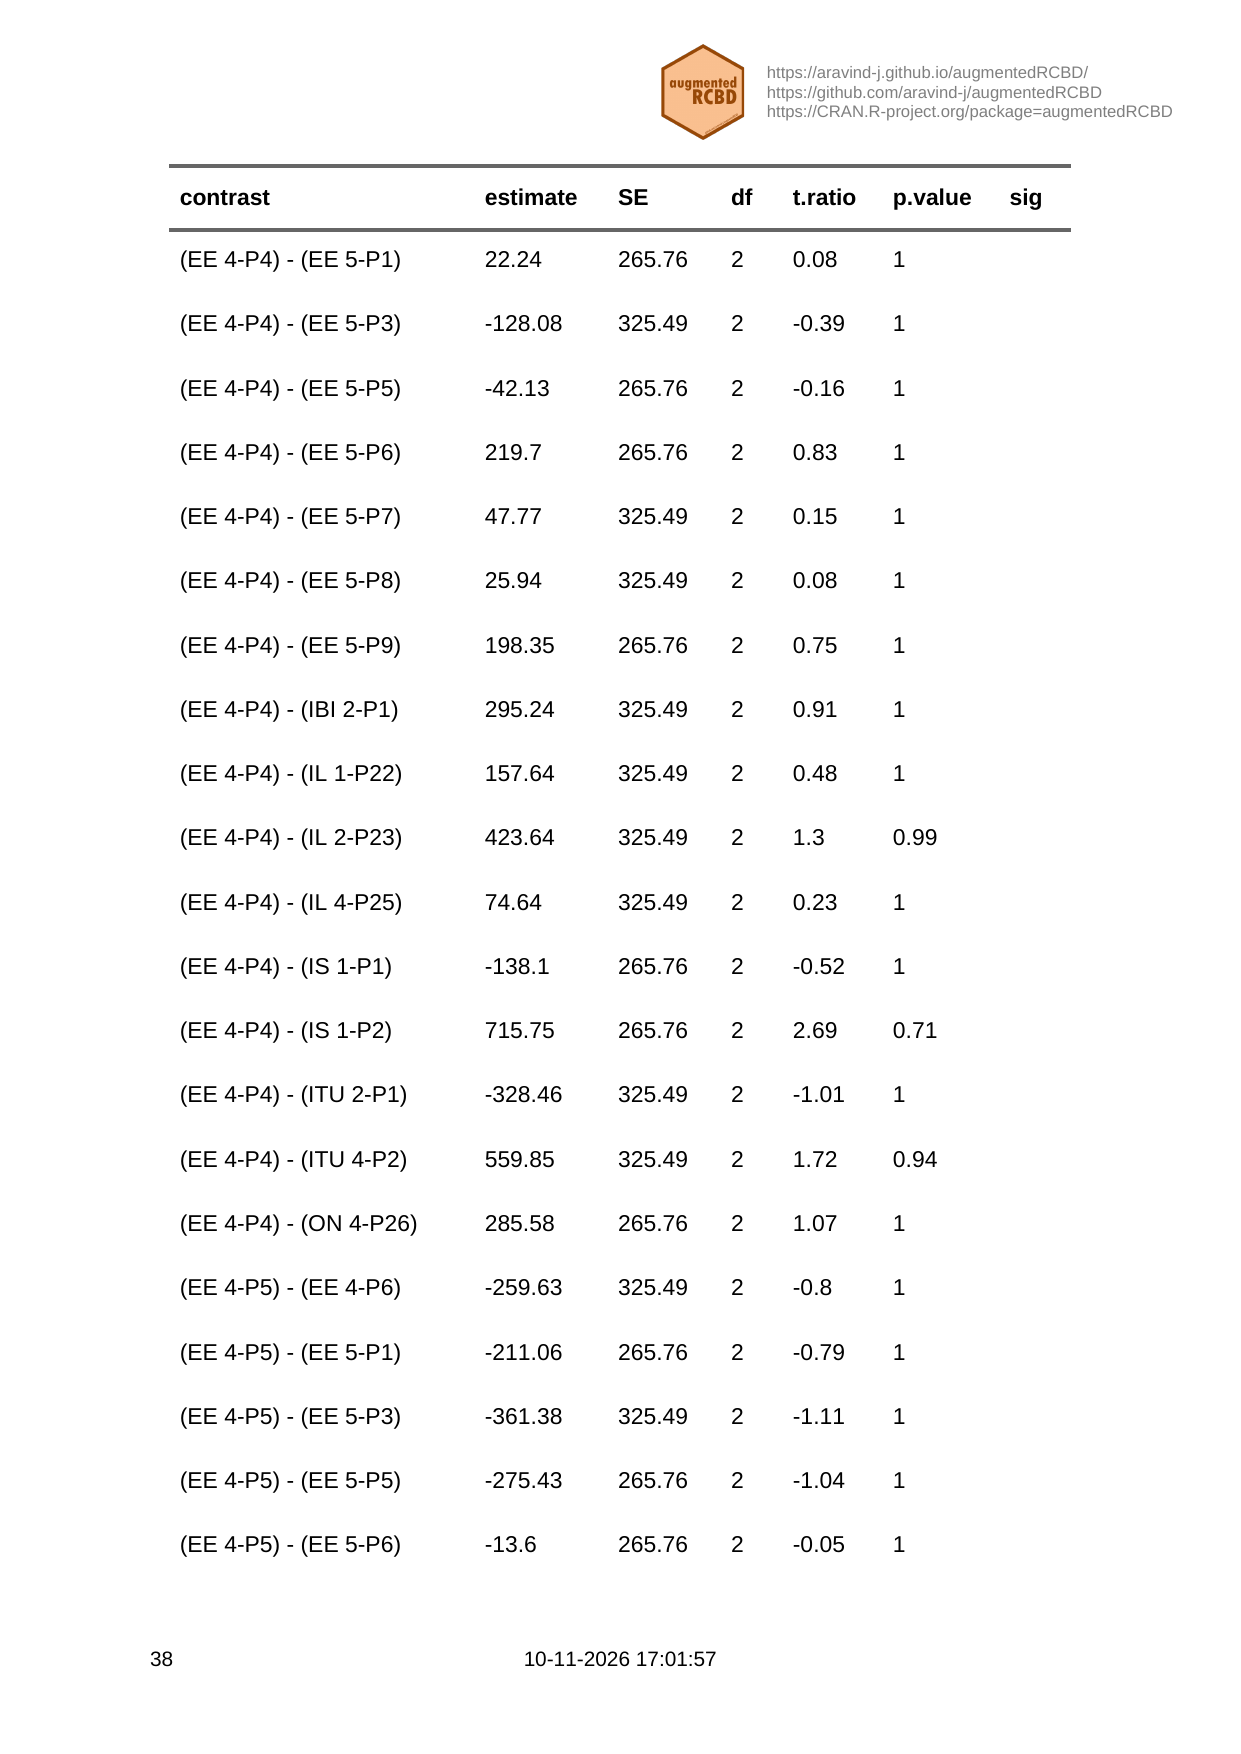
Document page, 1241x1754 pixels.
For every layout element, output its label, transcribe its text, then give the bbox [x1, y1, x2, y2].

table_header p.value [882, 168, 999, 228]
picture [661, 44, 745, 140]
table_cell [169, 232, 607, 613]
table_header contrast [169, 168, 474, 228]
table_header estimate [474, 168, 607, 228]
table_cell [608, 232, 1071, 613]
table_header sig [999, 168, 1071, 228]
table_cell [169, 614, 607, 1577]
table_header t.ratio [782, 168, 882, 228]
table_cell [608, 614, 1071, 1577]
table_header SE [608, 168, 720, 228]
table_header df [720, 168, 782, 228]
